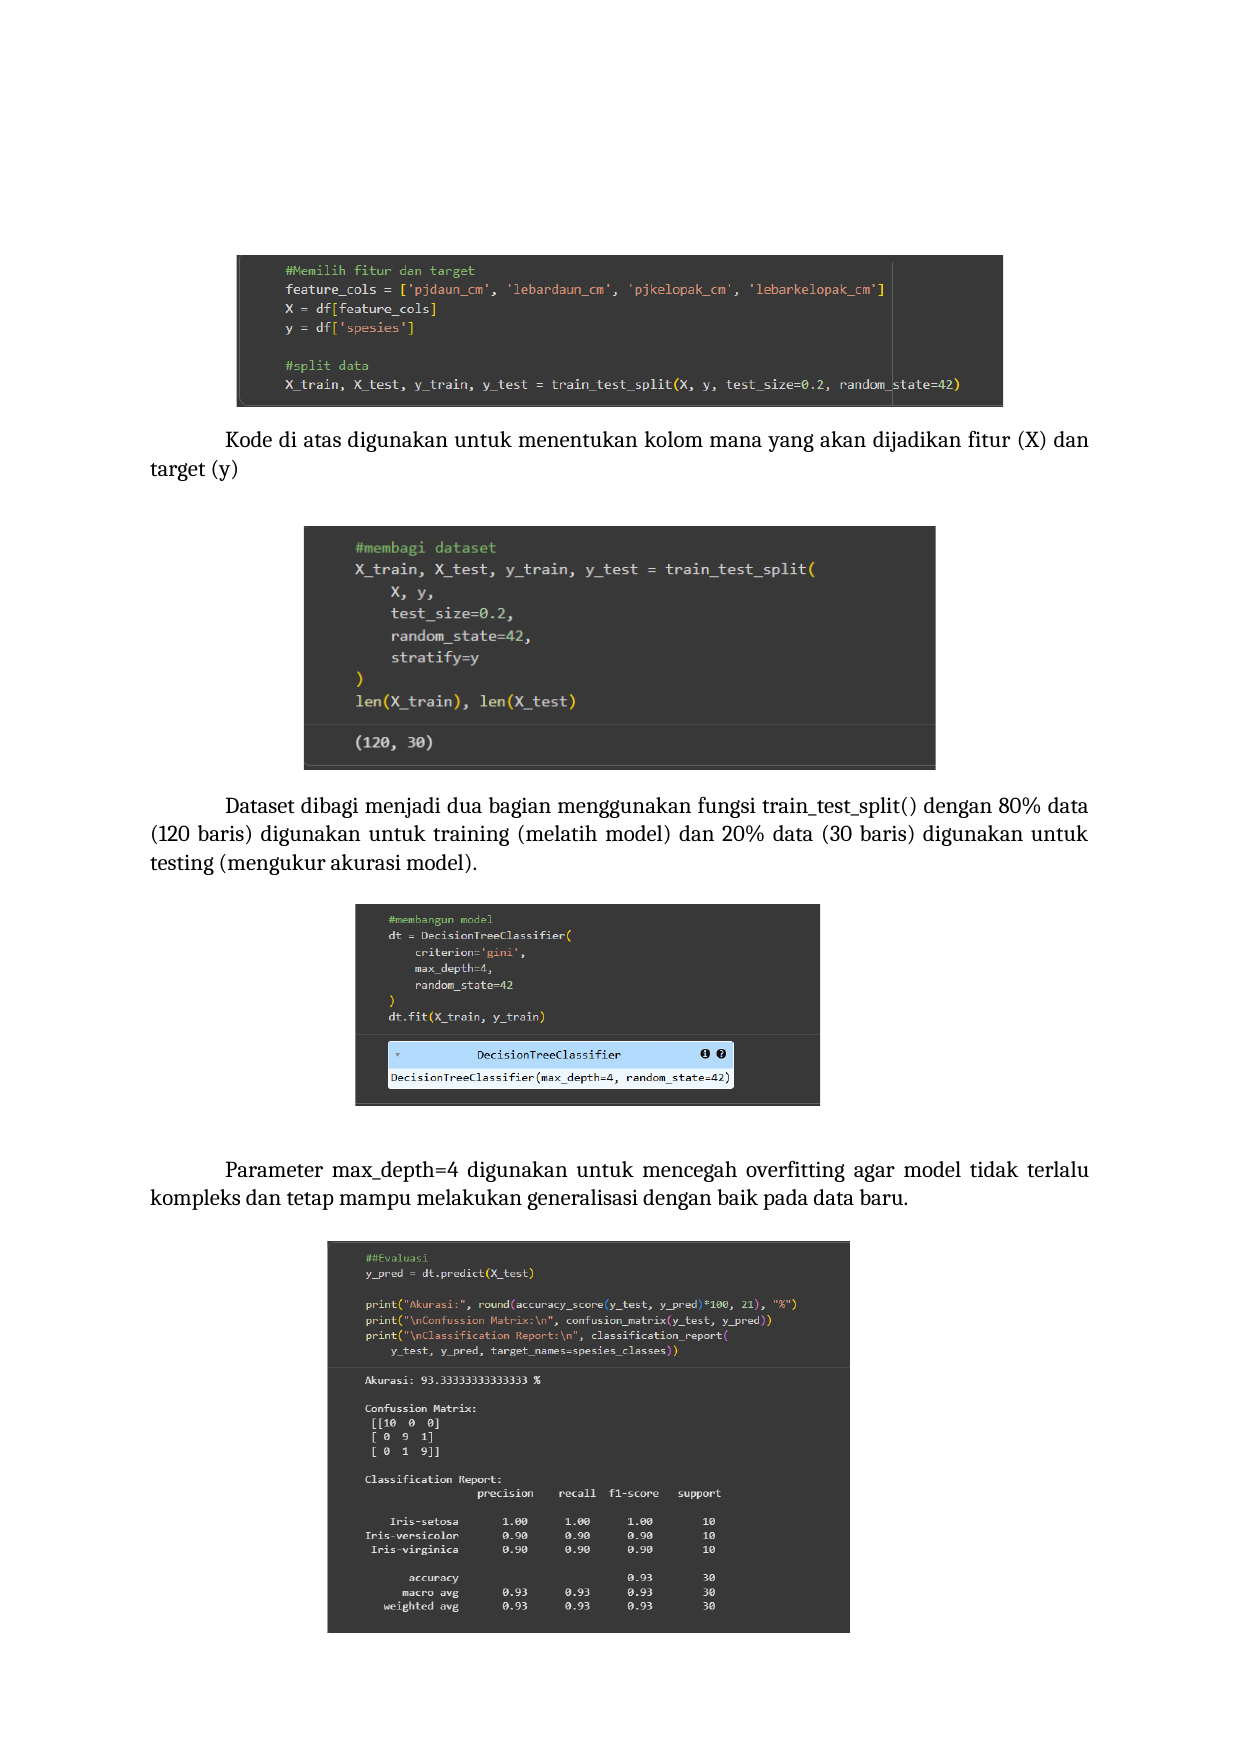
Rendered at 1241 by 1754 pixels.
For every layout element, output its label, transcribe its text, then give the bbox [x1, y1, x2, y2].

picture [303, 526, 936, 770]
text Parameter max_depth=4 digunakan untuk mencegah overfitting agar model tidak terlalu kompleks dan tetap mampu melakukan generalisasi dengan baik pada data baru. [150, 1157, 1090, 1211]
picture [236, 255, 1004, 407]
picture [327, 1241, 850, 1633]
picture [355, 904, 821, 1106]
